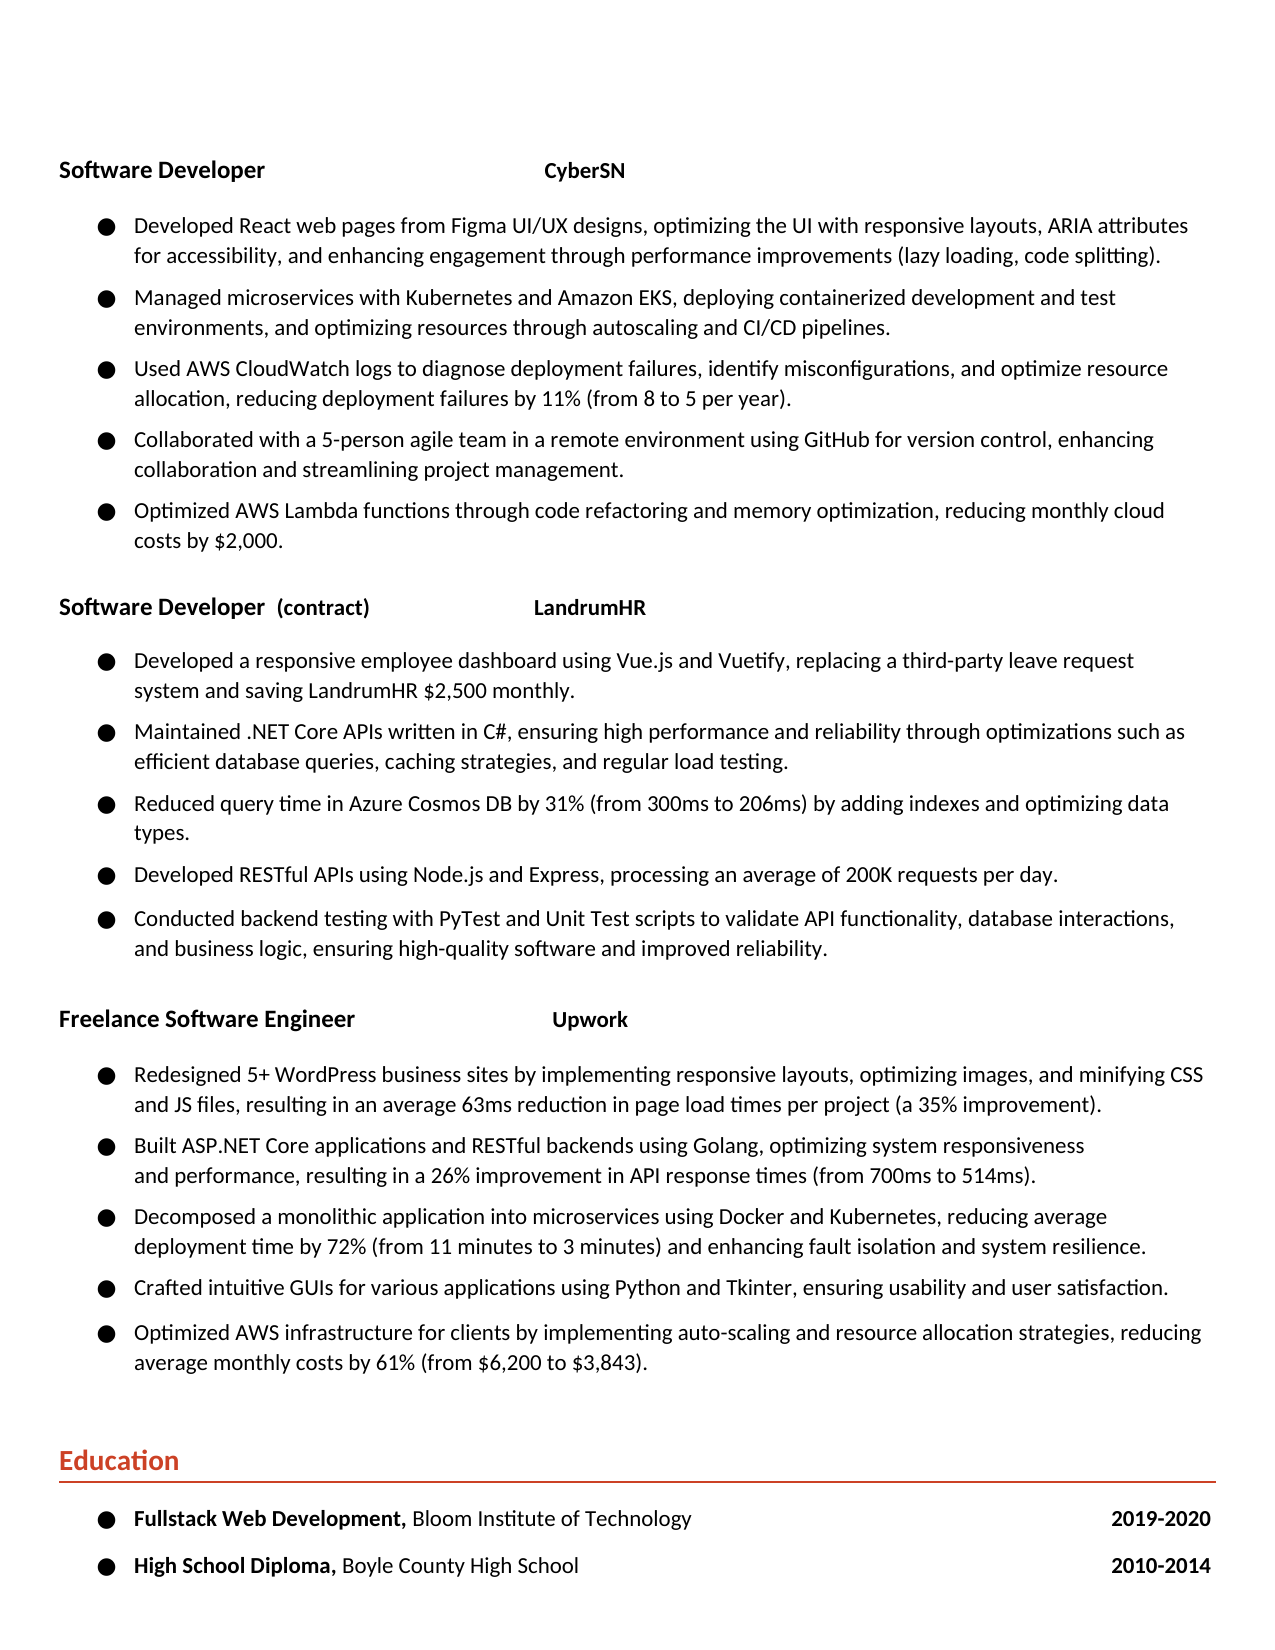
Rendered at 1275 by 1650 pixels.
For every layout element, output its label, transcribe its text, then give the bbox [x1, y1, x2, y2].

list Fullstack Web Development, Bloom Institute of Technology 2019-2020 [92, 1489, 1220, 1540]
list Developed React web pages from Figma UI/UX designs, optimizing the UI with responsive layouts, ARIA attributes for accessibility, and enhancing engagement through performance improvements (lazy loading, code splitting). [96, 198, 1198, 269]
list Conducted backend testing with PyTest and Unit Test scripts to validate API functionality, database interactions, and business logic, ensuring high-quality software and improved reliability. [96, 891, 1184, 962]
list Maintained .NET Core APIs written in C#, ensuring high performance and reliability through optimizations such as efficient database queries, caching strategies, and regular load testing. [96, 704, 1203, 775]
list Built ASP.NET Core applications and RESTful backends using Golang, optimizing system responsiveness and performance, resulting in a 26% improvement in API response times (from 700ms to 514ms). [96, 1118, 1099, 1189]
text Freelance Software Engineer Upwork [55, 999, 1220, 1038]
list Redesigned 5+ WordPress business sites by implementing responsive layouts, optimizing images, and minifying CSS and JS files, resulting in an average 63ms reduction in page load times per project (a 35% improvement). [96, 1046, 1207, 1118]
list Developed RESTful APIs using Node.js and Express, processing an average of 200K requests per day. [96, 847, 1184, 891]
list Reduced query time in Azure Cosmos DB by 31% (from 300ms to 206ms) by adding indexes and optimizing data types. [96, 775, 1184, 847]
list Managed microservices with Kubernetes and Amazon EKS, deploying containerized development and test environments, and optimizing resources through autoscaling and CI/CD pipelines. [96, 269, 1198, 341]
list Collaborated with a 5-person agile team in a remote environment using GitHub for version control, enhancing collaboration and streamlining project management. [96, 412, 1212, 483]
text Software Developer (contract) LandrumHR [55, 587, 1220, 626]
list Optimized AWS infrastructure for clients by implementing auto-scaling and resource allocation strategies, reducing average monthly costs by 61% (from $6,200 to $3,843). [96, 1305, 1216, 1376]
list Used AWS CloudWatch logs to diagnose deployment failures, identify misconfigurations, and optimize resource allocation, reducing deployment failures by 11% (from 8 to 5 per year). [96, 341, 1206, 412]
list Developed a responsive employee dashboard using Vue.js and Vuetify, replacing a third-party leave request system and saving LandrumHR $2,500 monthly. [96, 633, 1190, 704]
list High School Diploma, Boyle County High School 2010-2014 [92, 1540, 1220, 1591]
text Software Developer CyberSN [55, 155, 1220, 189]
subtitle Education [59, 1442, 1216, 1481]
list Crafted intuitive GUIs for various applications using Python and Tkinter, ensuring usability and user satisfaction. [96, 1260, 1216, 1305]
list Optimized AWS Lambda functions through code refactoring and memory optimization, reducing monthly cloud costs by $2,000. [96, 483, 1177, 554]
list Decomposed a monolithic application into microservices using Docker and Kubernetes, reducing average deployment time by 72% (from 11 minutes to 3 minutes) and enhancing fault isolation and system resilience. [96, 1189, 1213, 1260]
